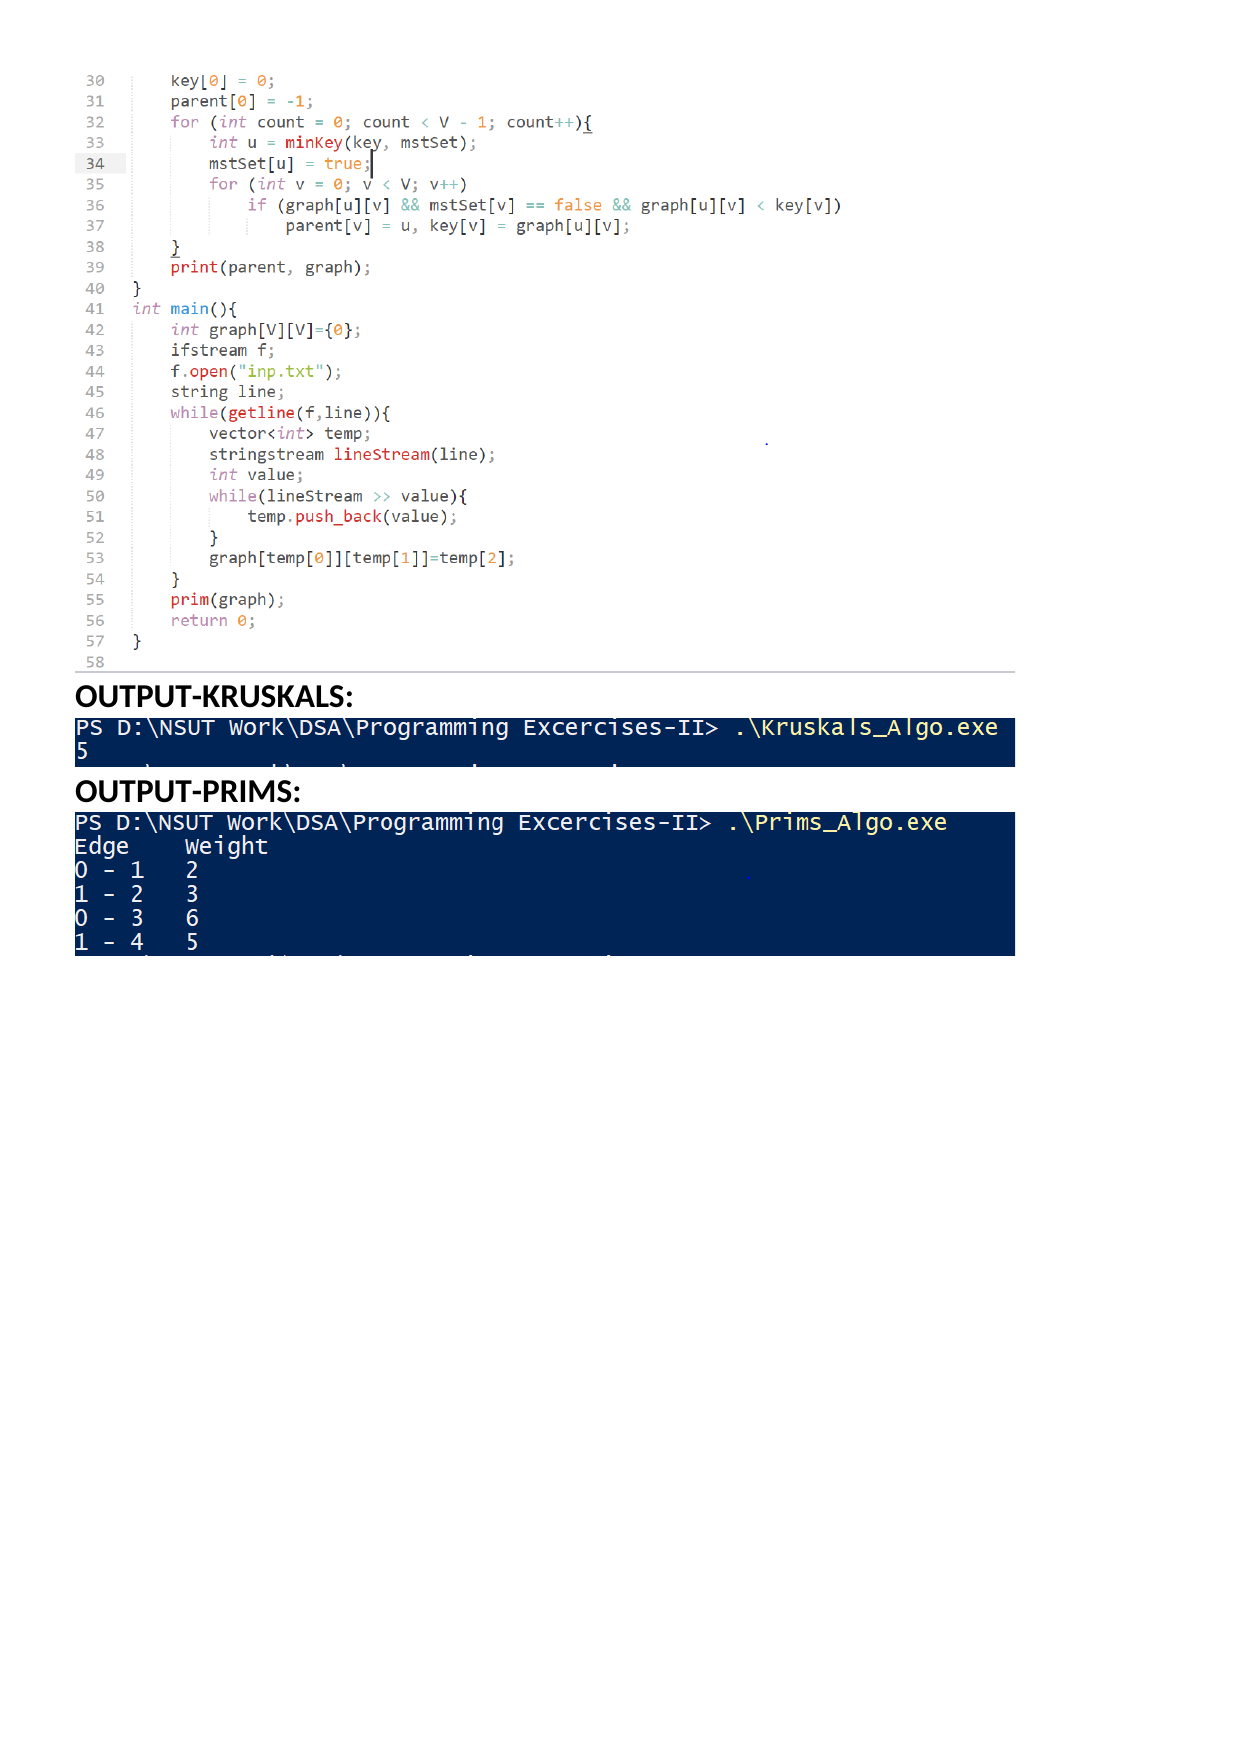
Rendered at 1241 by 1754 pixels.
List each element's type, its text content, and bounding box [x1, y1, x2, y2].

picture [75, 718, 1016, 767]
picture [75, 812, 1016, 956]
picture [75, 75, 1016, 673]
